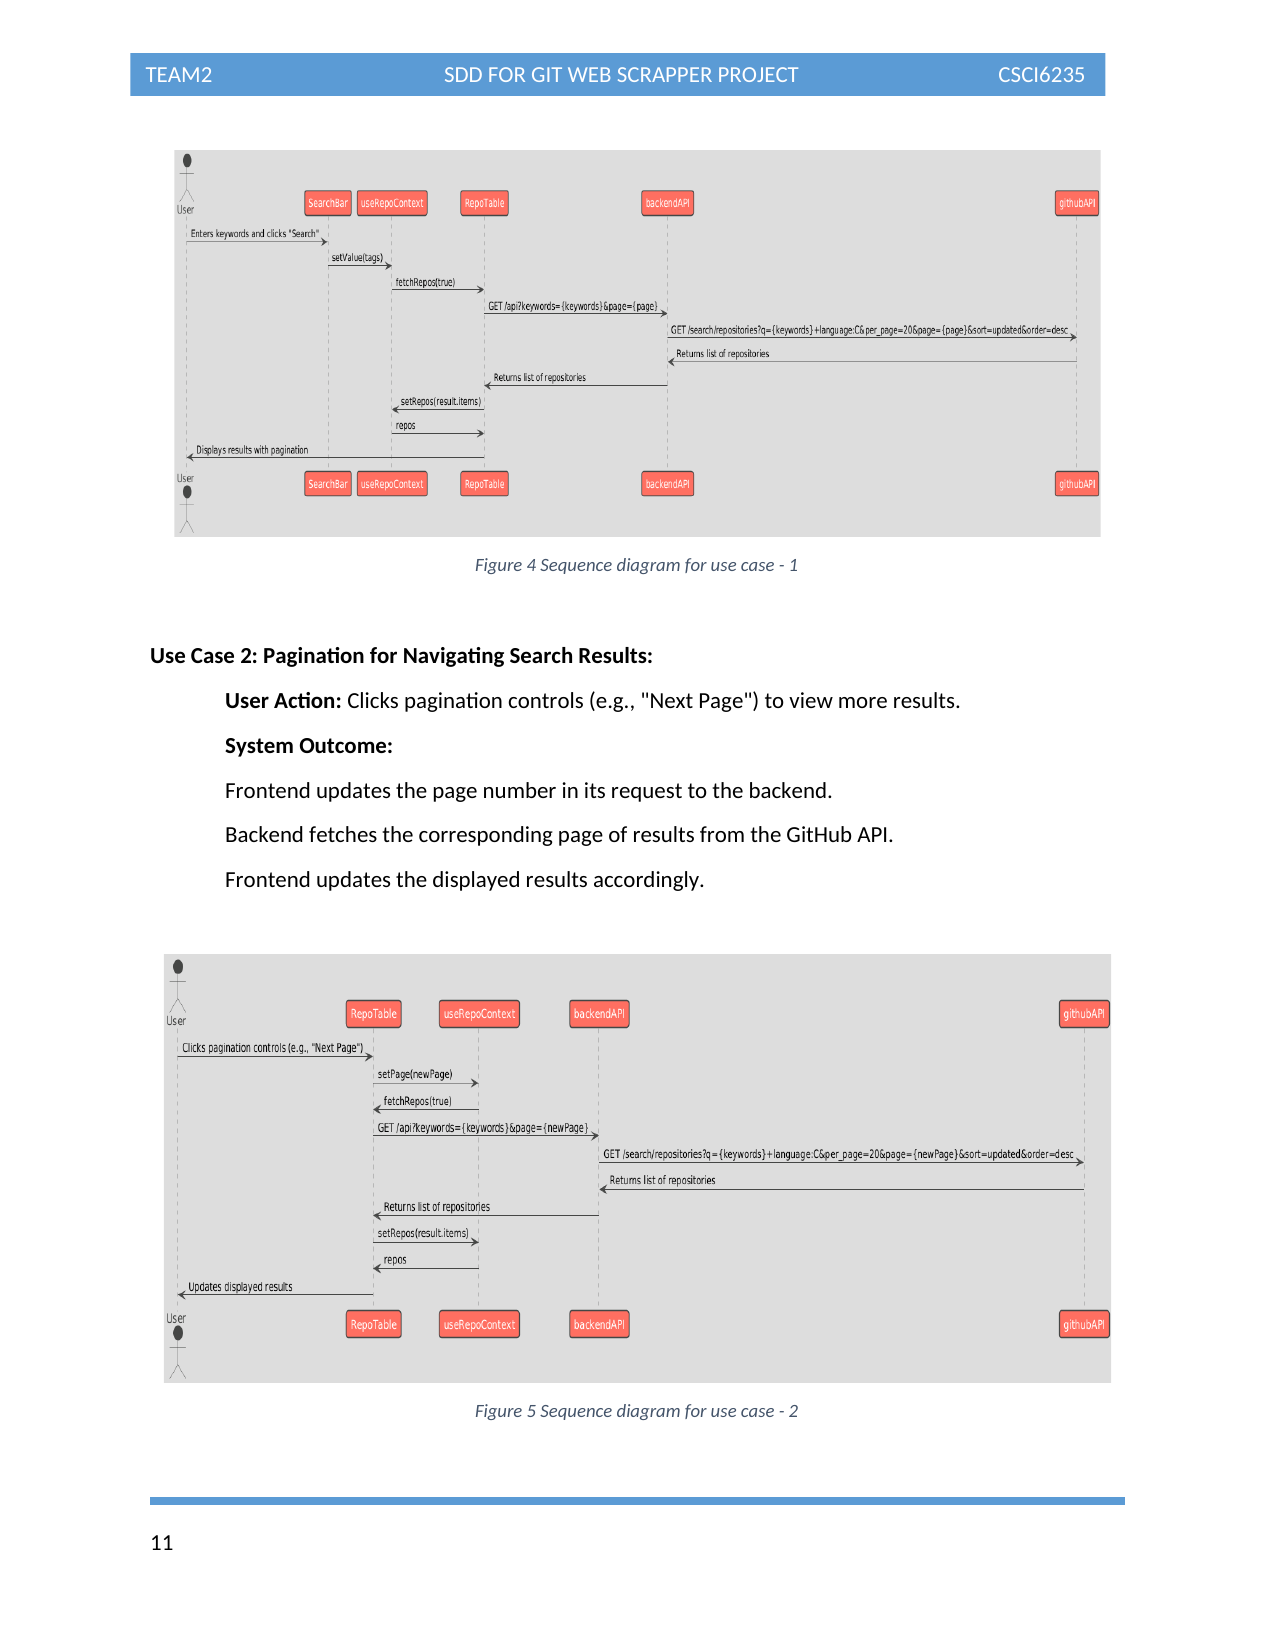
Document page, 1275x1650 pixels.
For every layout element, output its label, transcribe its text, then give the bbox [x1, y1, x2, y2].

picture [163, 954, 1112, 1383]
text Frontend updates the page number in its request to the backend. [225, 776, 1125, 804]
text Frontend updates the displayed results accordingly. [225, 865, 1125, 893]
text Figure 5 Sequence diagram for use case - 2 [150, 1399, 1125, 1422]
text Use Case 2: Pagination for Navigating Search Results: [150, 642, 1125, 670]
text System Outcome: [225, 731, 1125, 759]
text Backend fetches the corresponding page of results from the GitHub API. [225, 820, 1125, 848]
text User Action: Clicks pagination controls (e.g., "Next Page") to view more results. [225, 686, 1125, 714]
picture [174, 150, 1101, 537]
text Figure 4 Sequence diagram for use case - 1 [150, 553, 1125, 576]
